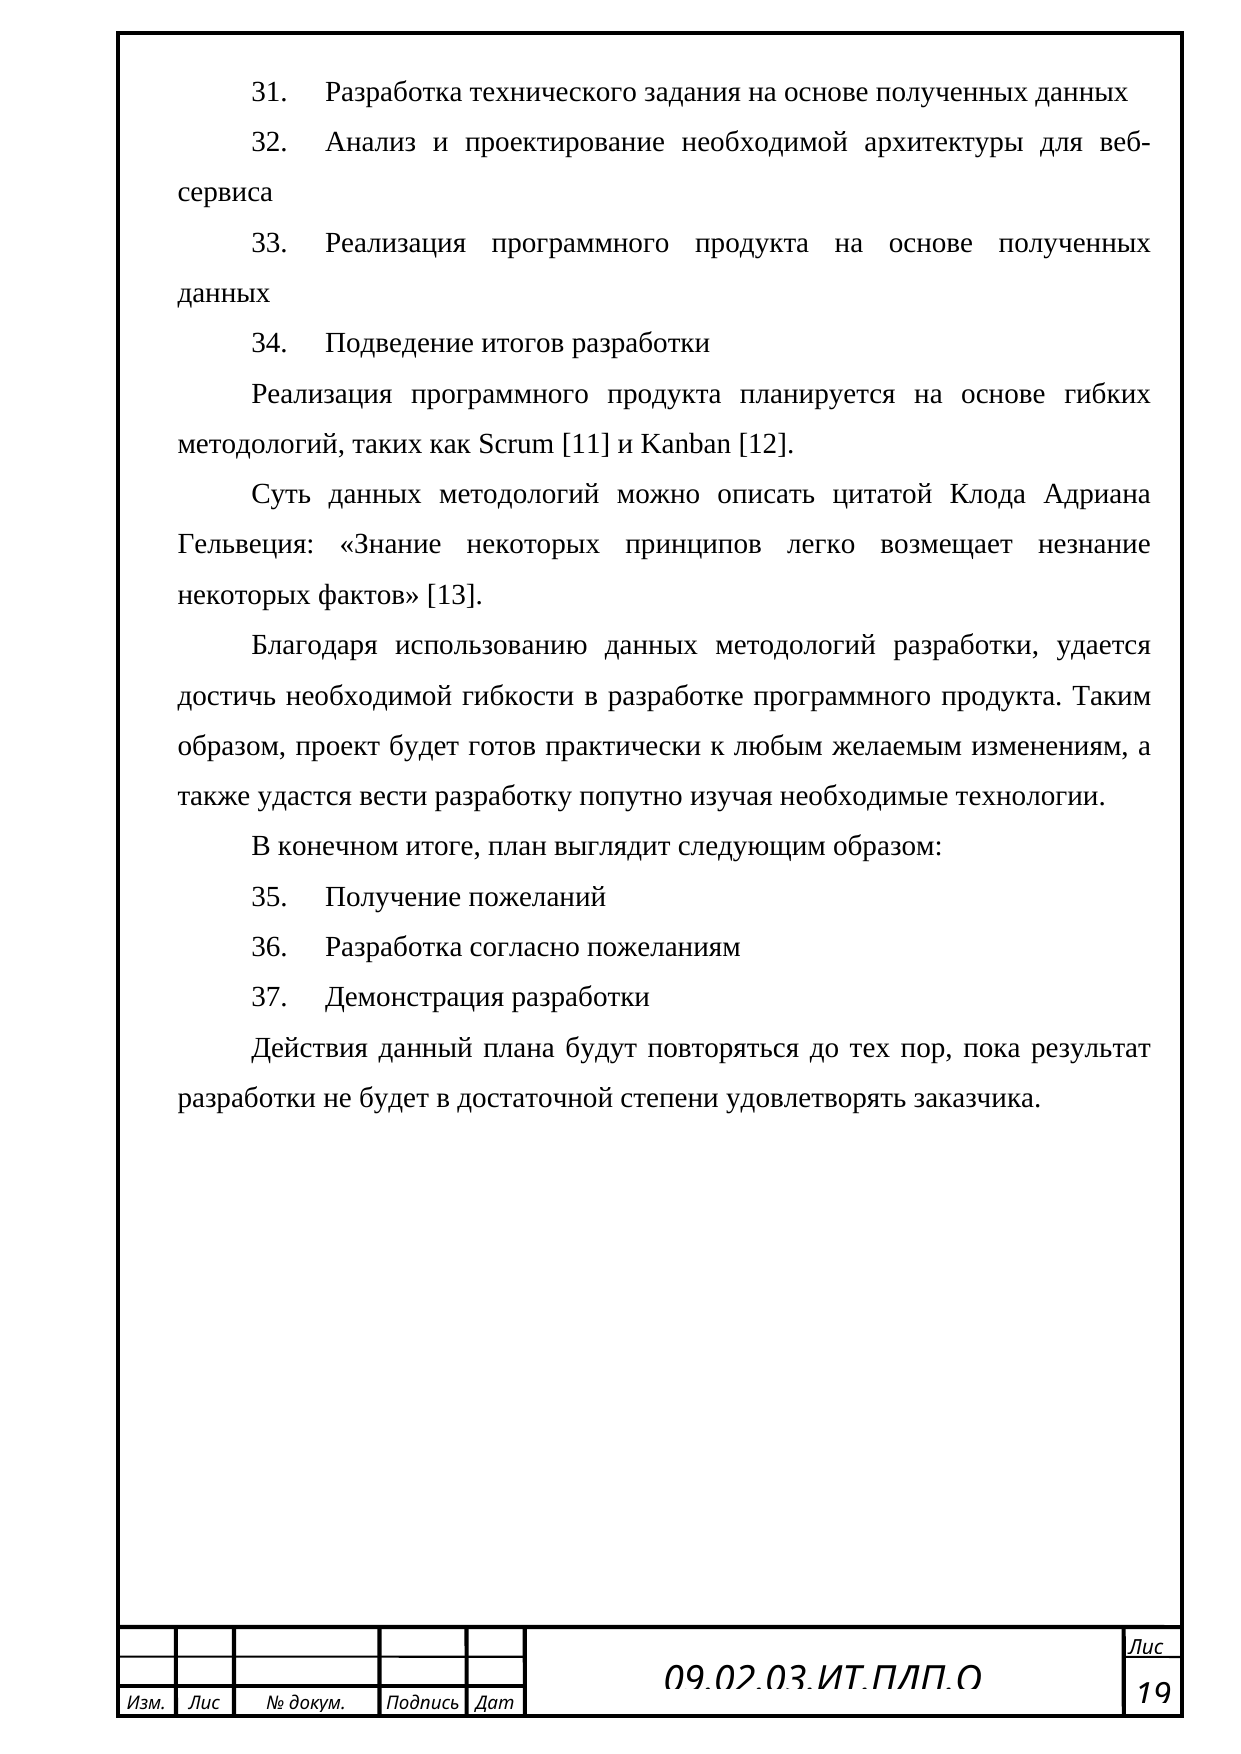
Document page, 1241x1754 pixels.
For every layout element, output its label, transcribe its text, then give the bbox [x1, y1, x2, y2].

list Демонстрация разработки [177, 979, 1152, 1013]
list Реализация программного продукта на основе полученных данных [177, 225, 1152, 309]
text Реализация программного продукта планируется на основе гибких методологий, таких как Scrum [11] и Kanban [12]. [177, 376, 1152, 459]
text Действия данный плана будут повторяться до тех пор, пока результат разработки не будет в достаточной степени удовлетворять заказчика. [177, 1030, 1152, 1114]
text В конечном итоге, план выглядит следующим образом: [177, 828, 1152, 862]
list Анализ и проектирование необходимой архитектуры для веб-сервиса [177, 124, 1152, 208]
text Суть данных методологий можно описать цитатой Клода Адриана Гельвеция: «Знание некоторых принципов легко возмещает незнание некоторых фактов» [13]. [177, 476, 1152, 611]
text Благодаря использованию данных методологий разработки, удается достичь необходимой гибкости в разработке программного продукта. Таким образом, проект будет готов практически к любым желаемым изменениям, а также удастся вести разработку попутно изучая необходимые технологии. [177, 627, 1152, 812]
list Разработка технического задания на основе полученных данных [177, 74, 1152, 107]
list Подведение итогов разработки [177, 325, 1152, 359]
list Разработка согласно пожеланиям [177, 929, 1152, 963]
list Получение пожеланий [177, 879, 1152, 912]
